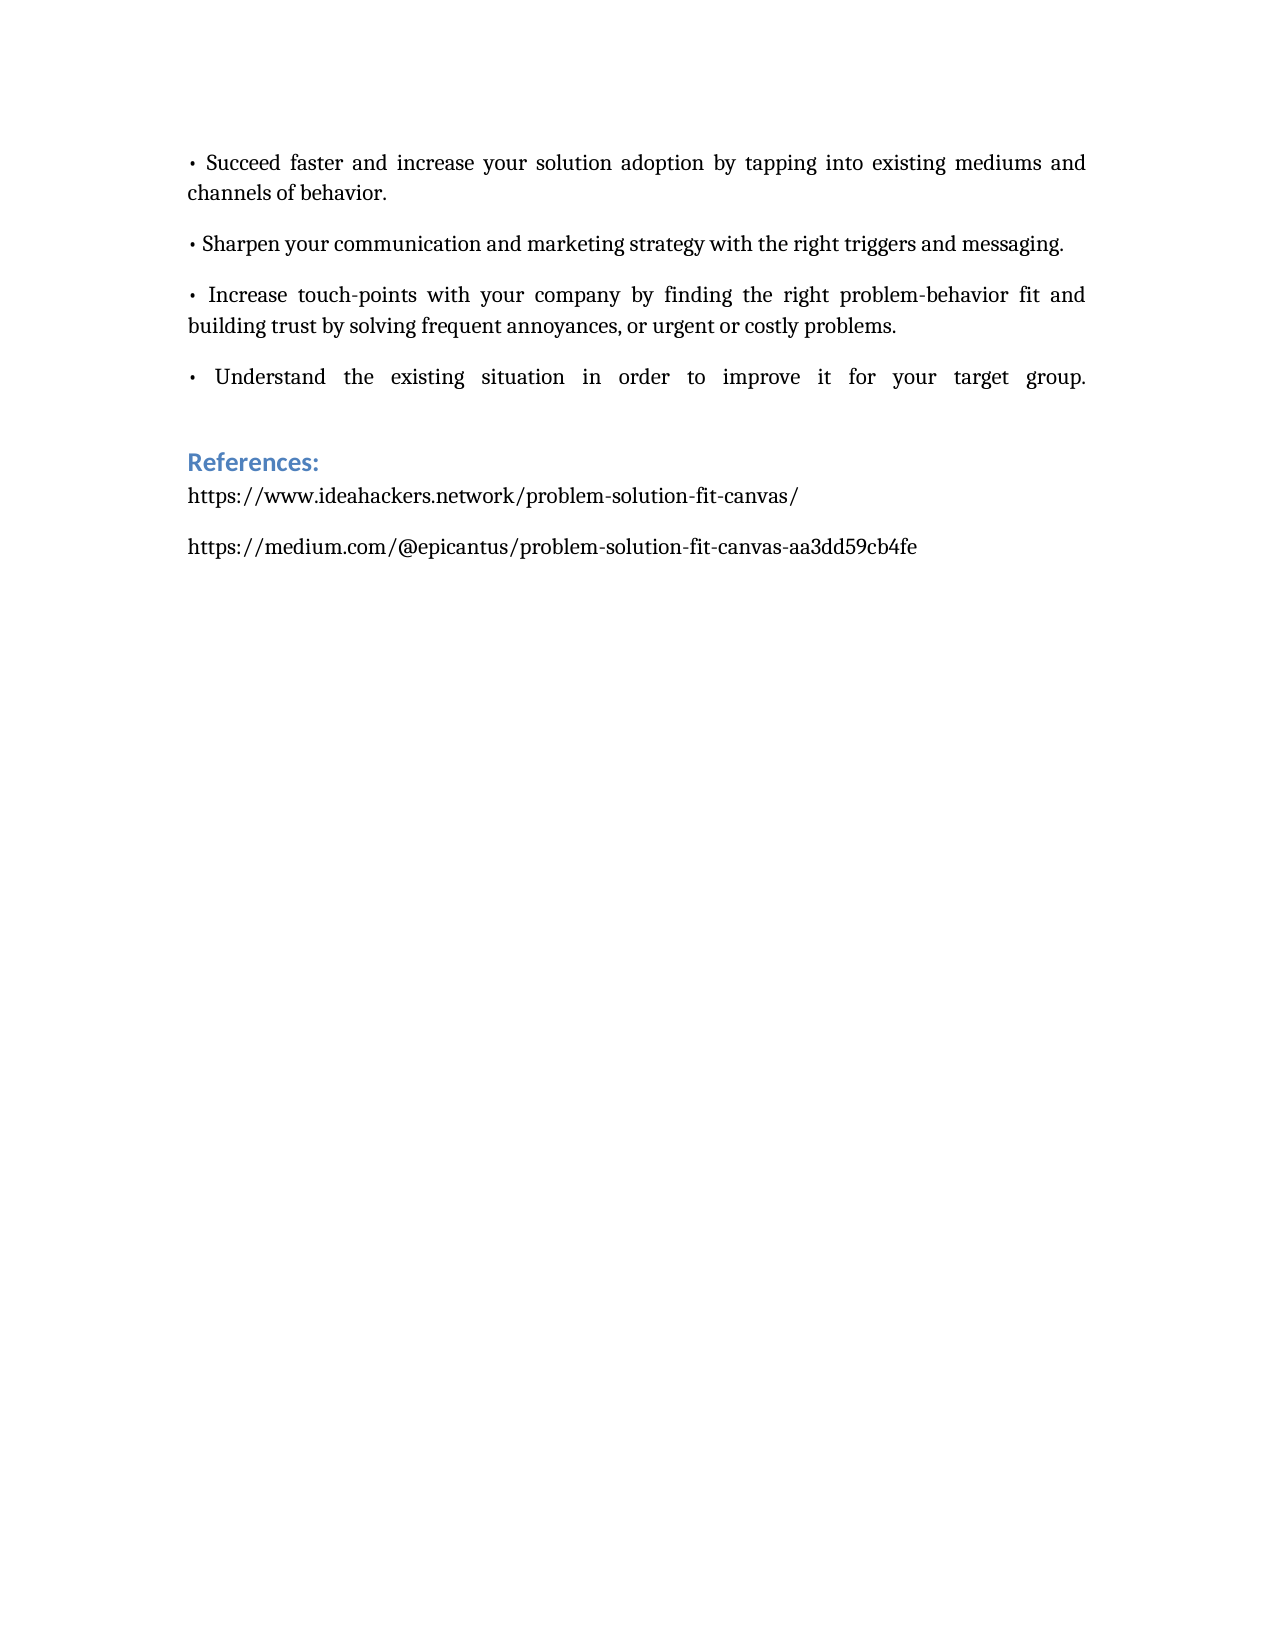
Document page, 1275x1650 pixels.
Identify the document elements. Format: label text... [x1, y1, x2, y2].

text • Sharpen your communication and marketing strategy with the right triggers and messaging. [187, 231, 1087, 258]
text • Understand the existing situation in order to improve it for your target group. [187, 363, 1087, 420]
text • Increase touch-points with your company by finding the right problem-behavior fit and building trust by solving frequent annoyances, or urgent or costly problems. [187, 282, 1087, 339]
text https://medium.com/@epicantus/problem-solution-fit-canvas-aa3dd59cb4fe [187, 534, 1087, 560]
subtitle References: [187, 445, 1087, 478]
text • Succeed faster and increase your solution adoption by tapping into existing mediums and channels of behavior. [187, 150, 1087, 207]
text https://www.ideahackers.network/problem-solution-fit-canvas/ [187, 483, 1087, 509]
